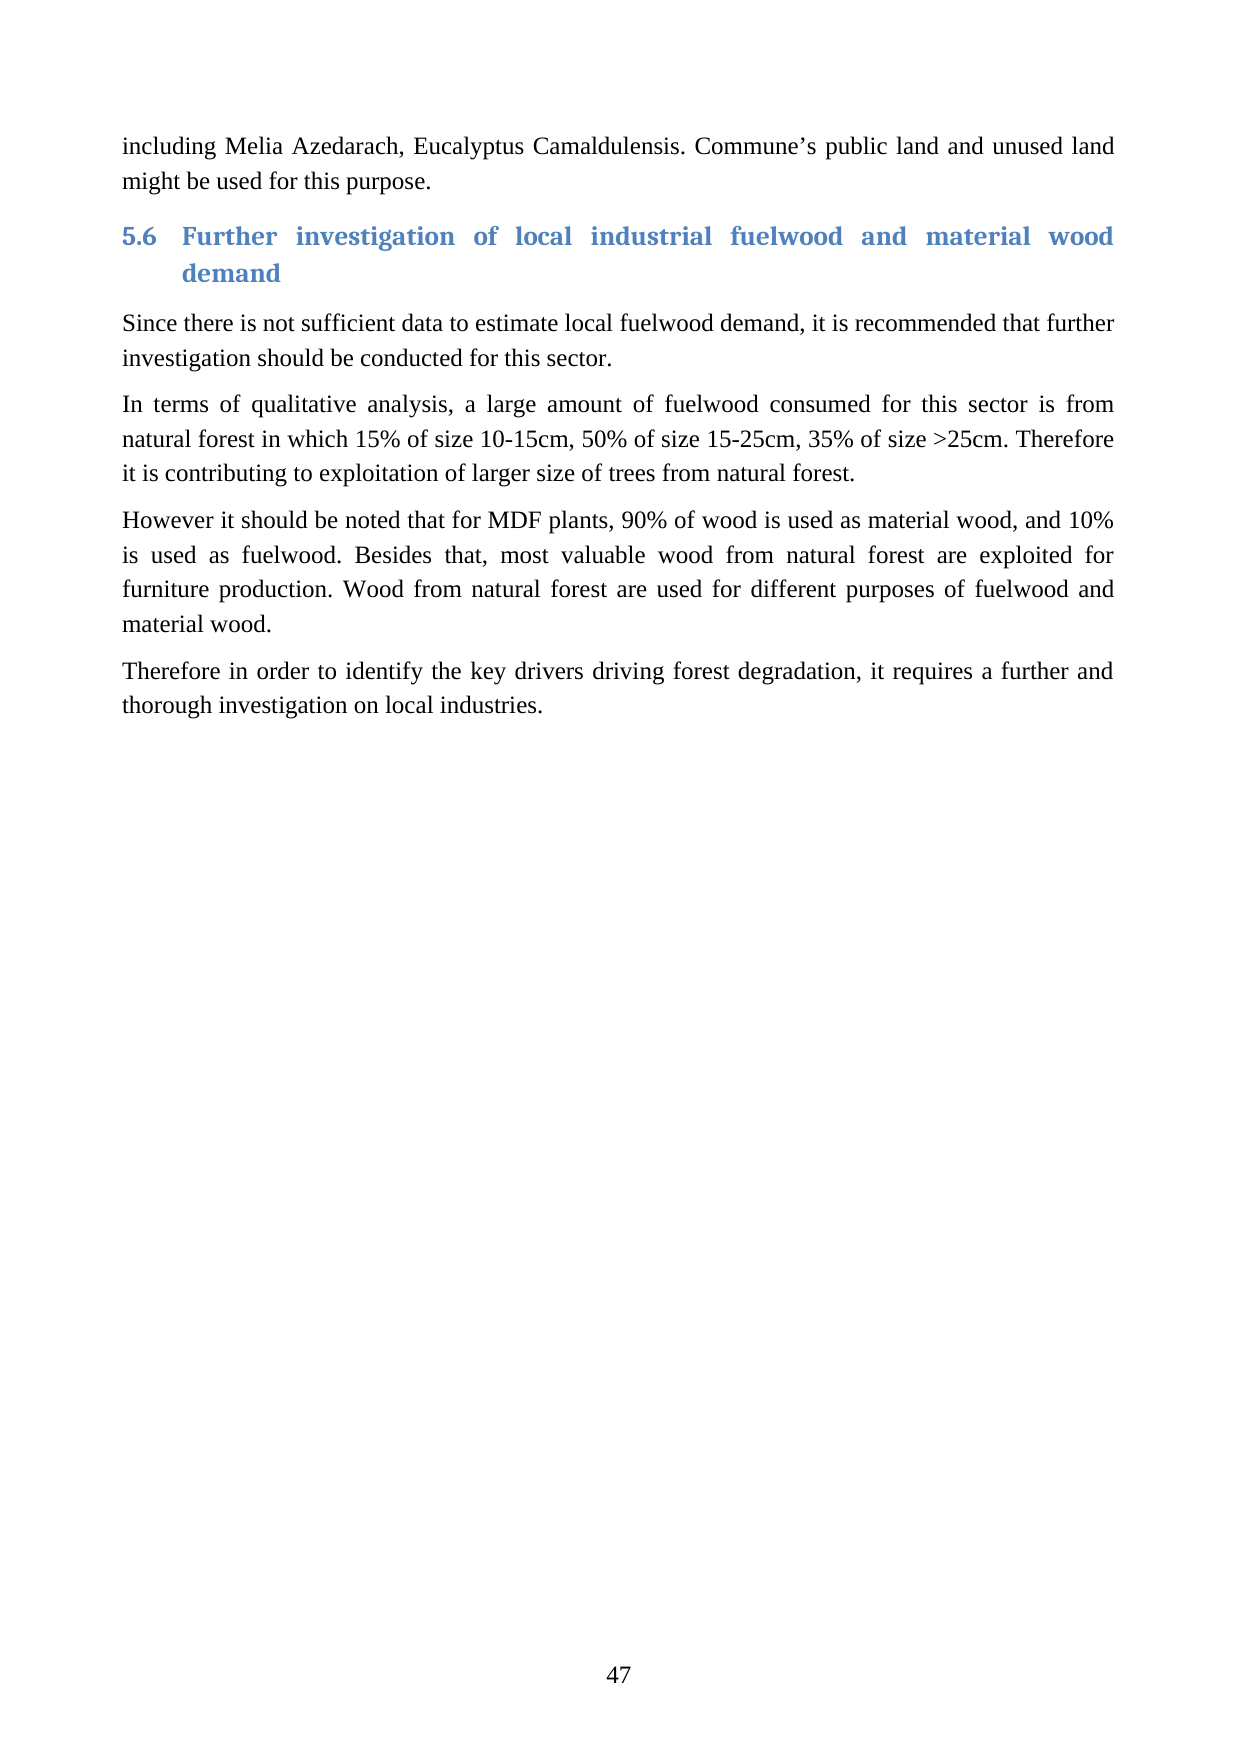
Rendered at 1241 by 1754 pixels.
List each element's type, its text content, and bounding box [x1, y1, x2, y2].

text In terms of qualitative analysis, a large amount of fuelwood consumed for this sector is from natural forest in which 15% of size 10-15cm, 50% of size 15-25cm, 35% of size >25cm. Therefore it is contributing to exploitation of larger size of trees from natural forest. [122, 389, 1115, 487]
subtitle Further investigation of local industrial fuelwood and material wood demand [122, 221, 1115, 289]
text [122, 131, 1115, 194]
text Since there is not sufficient data to estimate local fuelwood demand, it is recommended that further investigation should be conducted for this sector. [122, 308, 1115, 371]
text However it should be noted that for MDF plants, 90% of wood is used as material wood, and 10% is used as fuelwood. Besides that, most valuable wood from natural forest are exploited for furniture production. Wood from natural forest are used for different purposes of fuelwood and material wood. [122, 506, 1115, 638]
text Therefore in order to identify the key drivers driving forest degradation, it requires a further and thorough investigation on local industries. [122, 656, 1115, 719]
